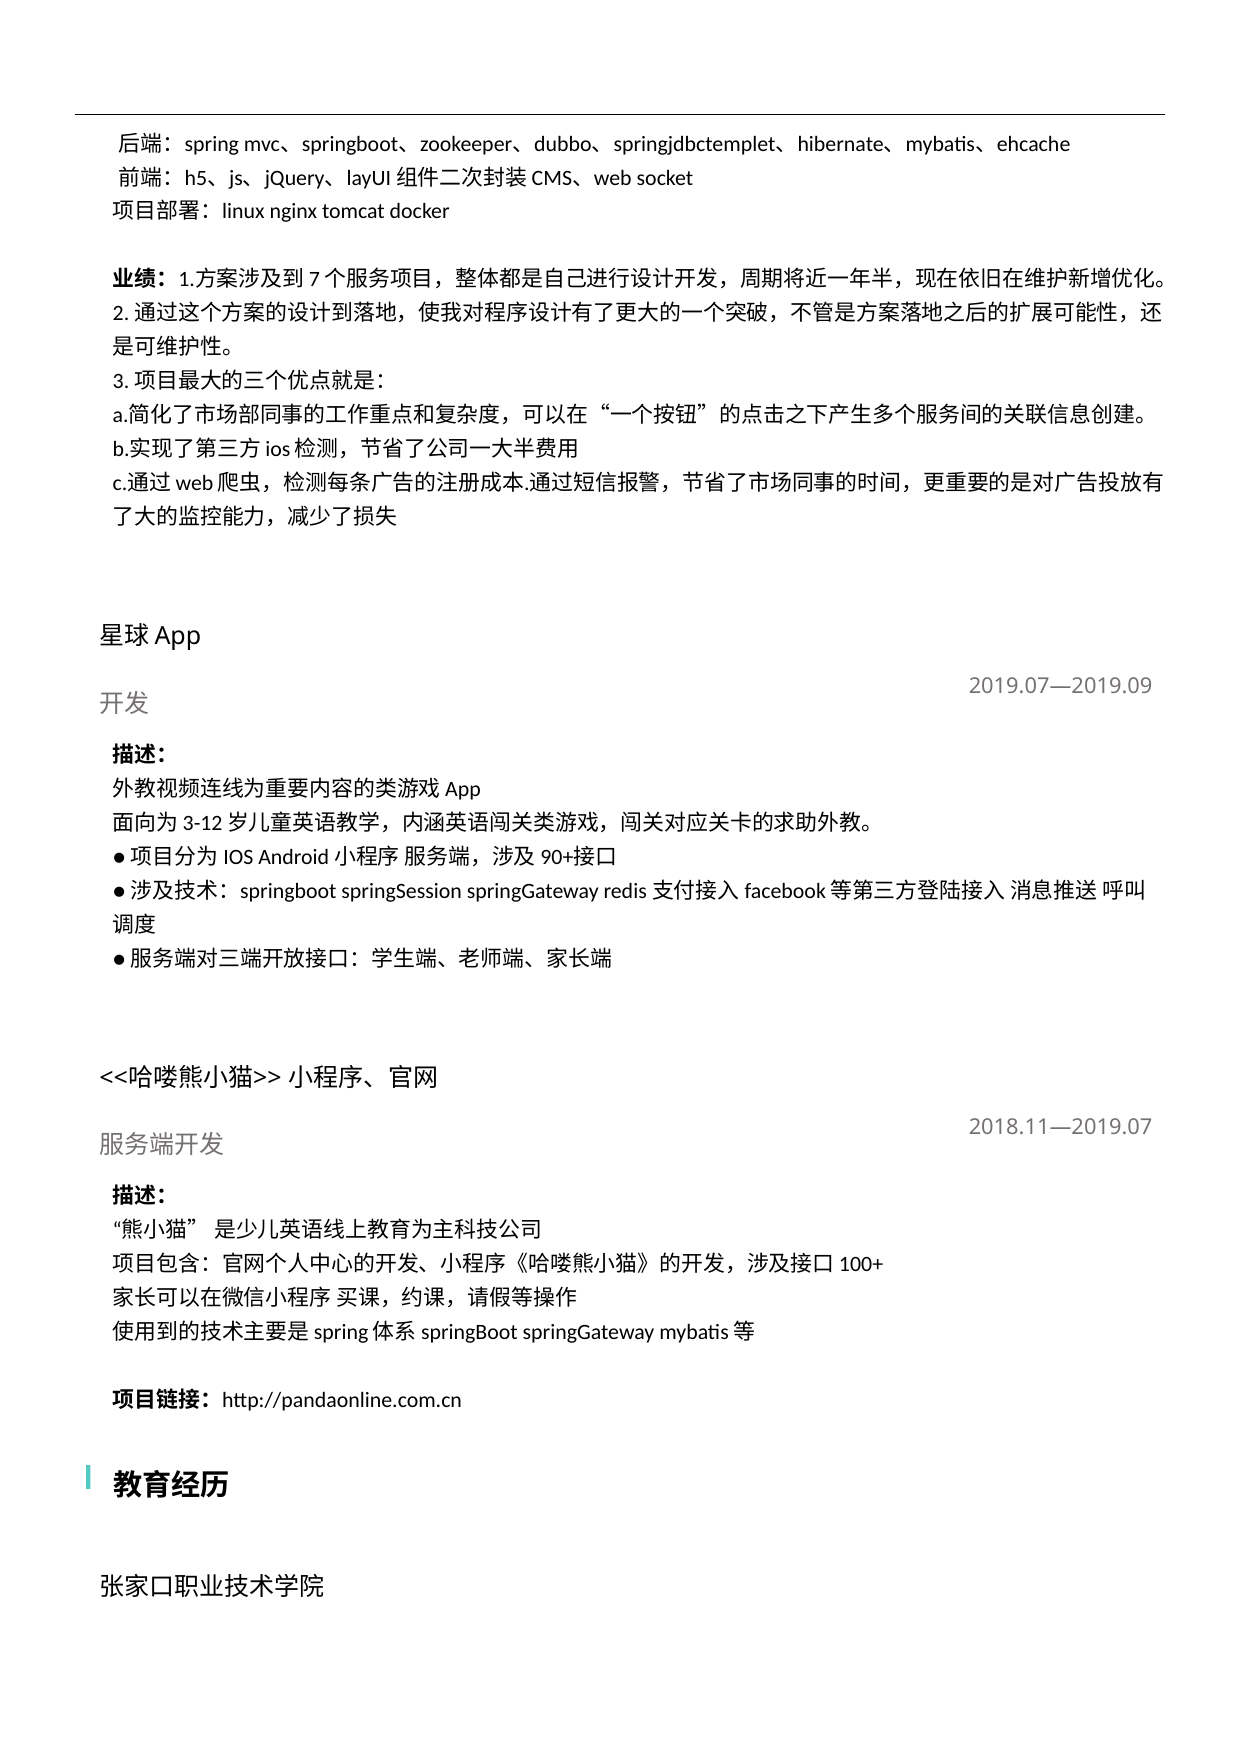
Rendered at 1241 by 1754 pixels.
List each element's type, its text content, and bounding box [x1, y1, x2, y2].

text 项目链接：http://pandaonline.com.cn [112, 1381, 1165, 1415]
table_header 教育经历 [102, 1449, 1163, 1517]
text 业绩：1.方案涉及到7个服务项目，整体都是自己进行设计开发，周期将近一年半，现在依旧在维护新增优化。 [112, 260, 1165, 294]
text a.简化了市场部同事的工作重点和复杂度，可以在“一个按钮”的点击之下产生多个服务间的关联信息创建。 [112, 396, 1165, 430]
table_header [75, 1449, 102, 1517]
text 后端：spring mvc、springboot、zookeeper、dubbo、springjdbctemplet、hibernate、mybatis、ehcache [112, 124, 1165, 158]
text 使用到的技术主要是spring体系springBoot springGateway mybatis等 [112, 1313, 1165, 1347]
table_header <<哈喽熊小猫>> 小程序、官网 [75, 1041, 1163, 1109]
text 前端：h5、js、jQuery、layUI 组件二次封装CMS、web socket [112, 158, 1165, 192]
text c.通过web爬虫，检测每条广告的注册成本.通过短信报警，节省了市场同事的时间，更重要的是对广告投放有了大的监控能力，减少了损失 [112, 464, 1165, 532]
picture [86, 1465, 91, 1489]
text 项目部署：linux nginx tomcat docker [112, 192, 1165, 226]
table_cell 服务端开发 [75, 1109, 857, 1177]
text 3. 项目最大的三个优点就是： [112, 362, 1165, 396]
text 家长可以在微信小程序 买课，约课，请假等操作 [112, 1279, 1165, 1313]
text b.实现了第三方ios检测，节省了公司一大半费用 [112, 430, 1165, 464]
table_cell 开发 [75, 668, 857, 736]
text 描述： [112, 736, 1165, 769]
text 外教视频连线为重要内容的类游戏App [112, 769, 1165, 803]
table_cell 2018.11—2019.07 [858, 1109, 1163, 1177]
text “熊小猫” 是少儿英语线上教育为主科技公司 [112, 1211, 1165, 1245]
text 面向为3-12岁儿童英语教学，内涵英语闯关类游戏，闯关对应关卡的求助外教。 [112, 803, 1165, 837]
text ● 服务端对三端开放接口：学生端、老师端、家长端 [112, 939, 1165, 973]
text 2. 通过这个方案的设计到落地，使我对程序设计有了更大的一个突破，不管是方案落地之后的扩展可能性，还是可维护性。 [112, 294, 1165, 362]
table_header 张家口职业技术学院 [75, 1551, 1163, 1618]
text 项目包含：官网个人中心的开发、小程序《哈喽熊小猫》的开发，涉及接口100+ [112, 1245, 1165, 1279]
text ● 项目分为 IOS Android 小程序 服务端，涉及90+接口 [112, 837, 1165, 871]
table_header 星球App [75, 600, 1163, 668]
table_cell 2019.07—2019.09 [858, 668, 1163, 736]
text 描述： [112, 1177, 1165, 1211]
text ● 涉及技术：springboot springSession springGateway redis 支付接入 facebook等第三方登陆接入 消息推送 呼叫调度 [112, 871, 1165, 939]
